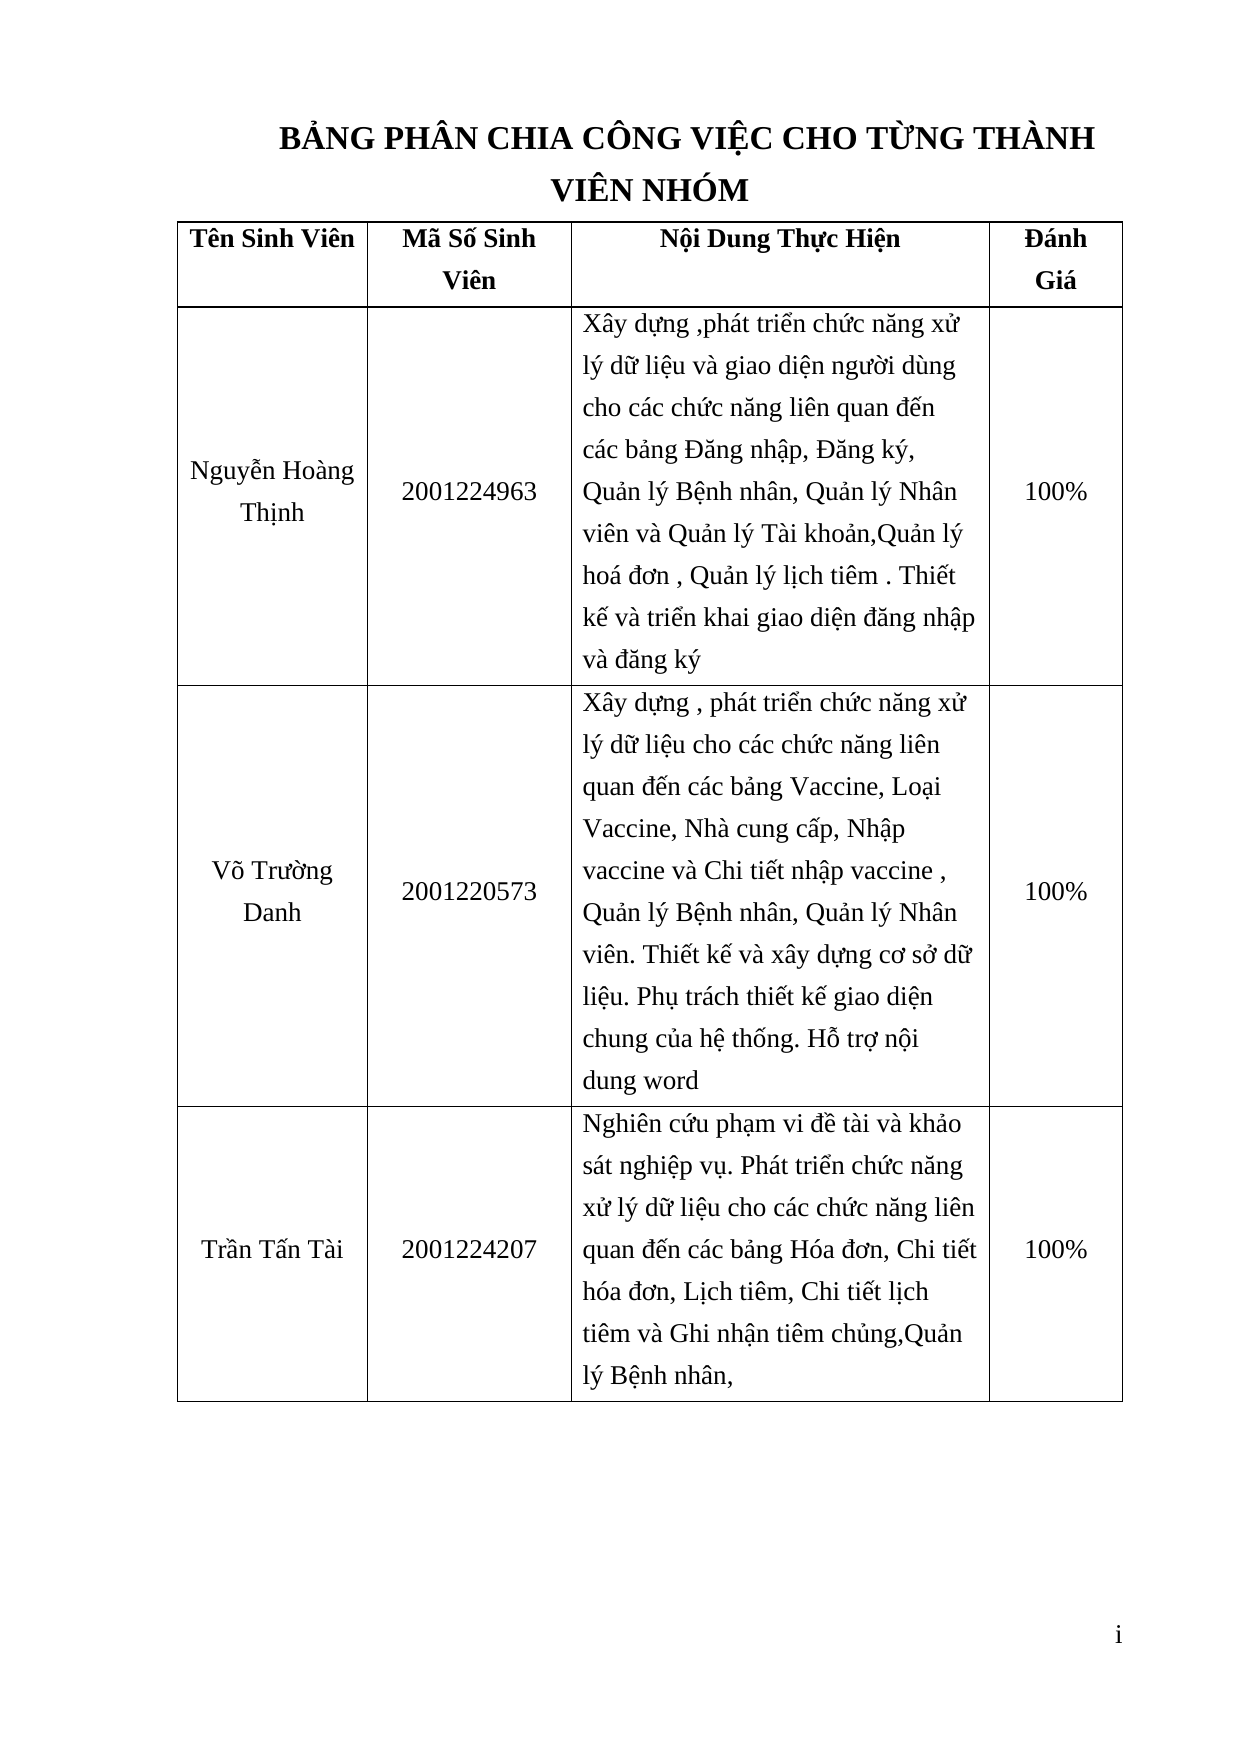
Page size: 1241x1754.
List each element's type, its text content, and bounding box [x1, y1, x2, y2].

table_cell 2001224207 [368, 1107, 571, 1401]
table_cell 100% [990, 1107, 1122, 1401]
table_cell 100% [990, 686, 1122, 1106]
table_cell 100% [990, 308, 1122, 685]
table_cell Trần Tấn Tài [178, 1107, 367, 1401]
table_cell Xây dựng ,phát triển chức năng xử lý dữ liệu và giao diện người dùng cho các chức năng liên quan đến các bảng Đăng nhập, Đăng ký, Quản lý Bệnh nhân, Quản lý Nhân viên và Quản lý Tài khoản,Quản lý hoá đơn , Quản lý lịch tiêm . Thiết kế và triển khai giao diện đăng nhập và đăng ký [572, 308, 989, 685]
table_cell 2001224963 [368, 308, 571, 685]
table_cell Nguyễn Hoàng Thịnh [178, 308, 367, 685]
text BẢNG PHÂN CHIA CÔNG VIỆC CHO TỪNG THÀNH VIÊN NHÓM [177, 118, 1122, 208]
table_header Đánh Giá [990, 223, 1122, 306]
table_header Tên Sinh Viên [178, 223, 367, 306]
table_header Mã Số Sinh Viên [368, 223, 571, 306]
table_header Nội Dung Thực Hiện [572, 223, 989, 306]
table_cell 2001220573 [368, 686, 571, 1106]
table_cell Xây dựng , phát triển chức năng xử lý dữ liệu cho các chức năng liên quan đến các bảng Vaccine, Loại Vaccine, Nhà cung cấp, Nhập vaccine và Chi tiết nhập vaccine , Quản lý Bệnh nhân, Quản lý Nhân viên. Thiết kế và xây dựng cơ sở dữ liệu. Phụ trách thiết kế giao diện chung của hệ thống. Hỗ trợ nội dung word [572, 686, 989, 1106]
table_cell Nghiên cứu phạm vi đề tài và khảo sát nghiệp vụ. Phát triển chức năng xử lý dữ liệu cho các chức năng liên quan đến các bảng Hóa đơn, Chi tiết hóa đơn, Lịch tiêm, Chi tiết lịch tiêm và Ghi nhận tiêm chủng,Quản lý Bệnh nhân, [572, 1107, 989, 1401]
table_cell Võ Trường Danh [178, 686, 367, 1106]
